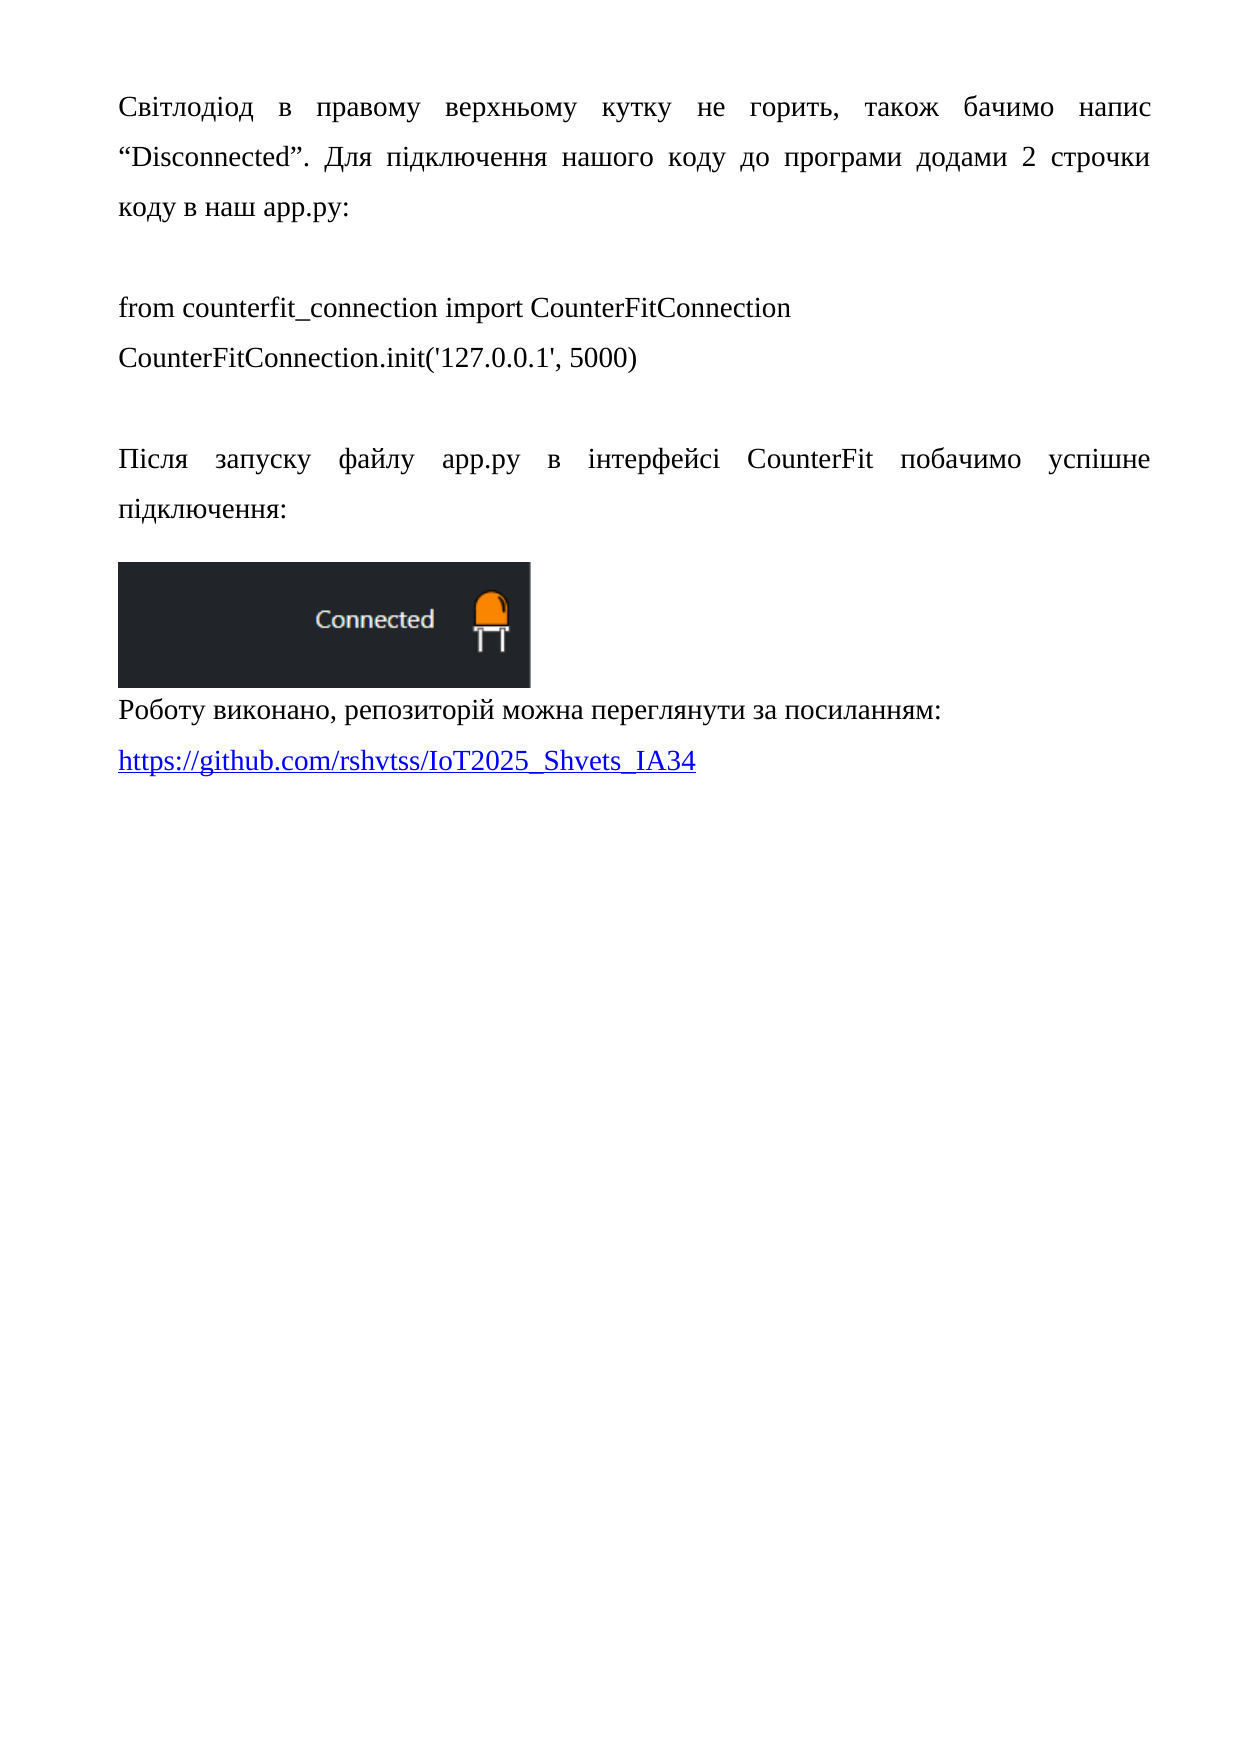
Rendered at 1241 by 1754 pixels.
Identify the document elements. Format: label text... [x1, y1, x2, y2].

text Роботу виконано, репозиторій можна переглянути за посиланням: [118, 692, 1152, 726]
text Після запуску файлу app.py в інтерфейсі CounterFit побачимо успішне підключення: [118, 441, 1152, 525]
text https://github.com/rshvtss/IoT2025_Shvets_IA34 [118, 743, 1152, 776]
text CounterFitConnection.init('127.0.0.1', 5000) [118, 340, 1152, 374]
picture [118, 562, 531, 688]
text Світлодіод в правому верхньому кутку не горить, також бачимо напис “Disconnected”. Для підключення нашого коду до програми додами 2 строчки коду в наш app.py: [118, 89, 1152, 223]
text from counterfit_connection import CounterFitConnection [118, 290, 1152, 323]
